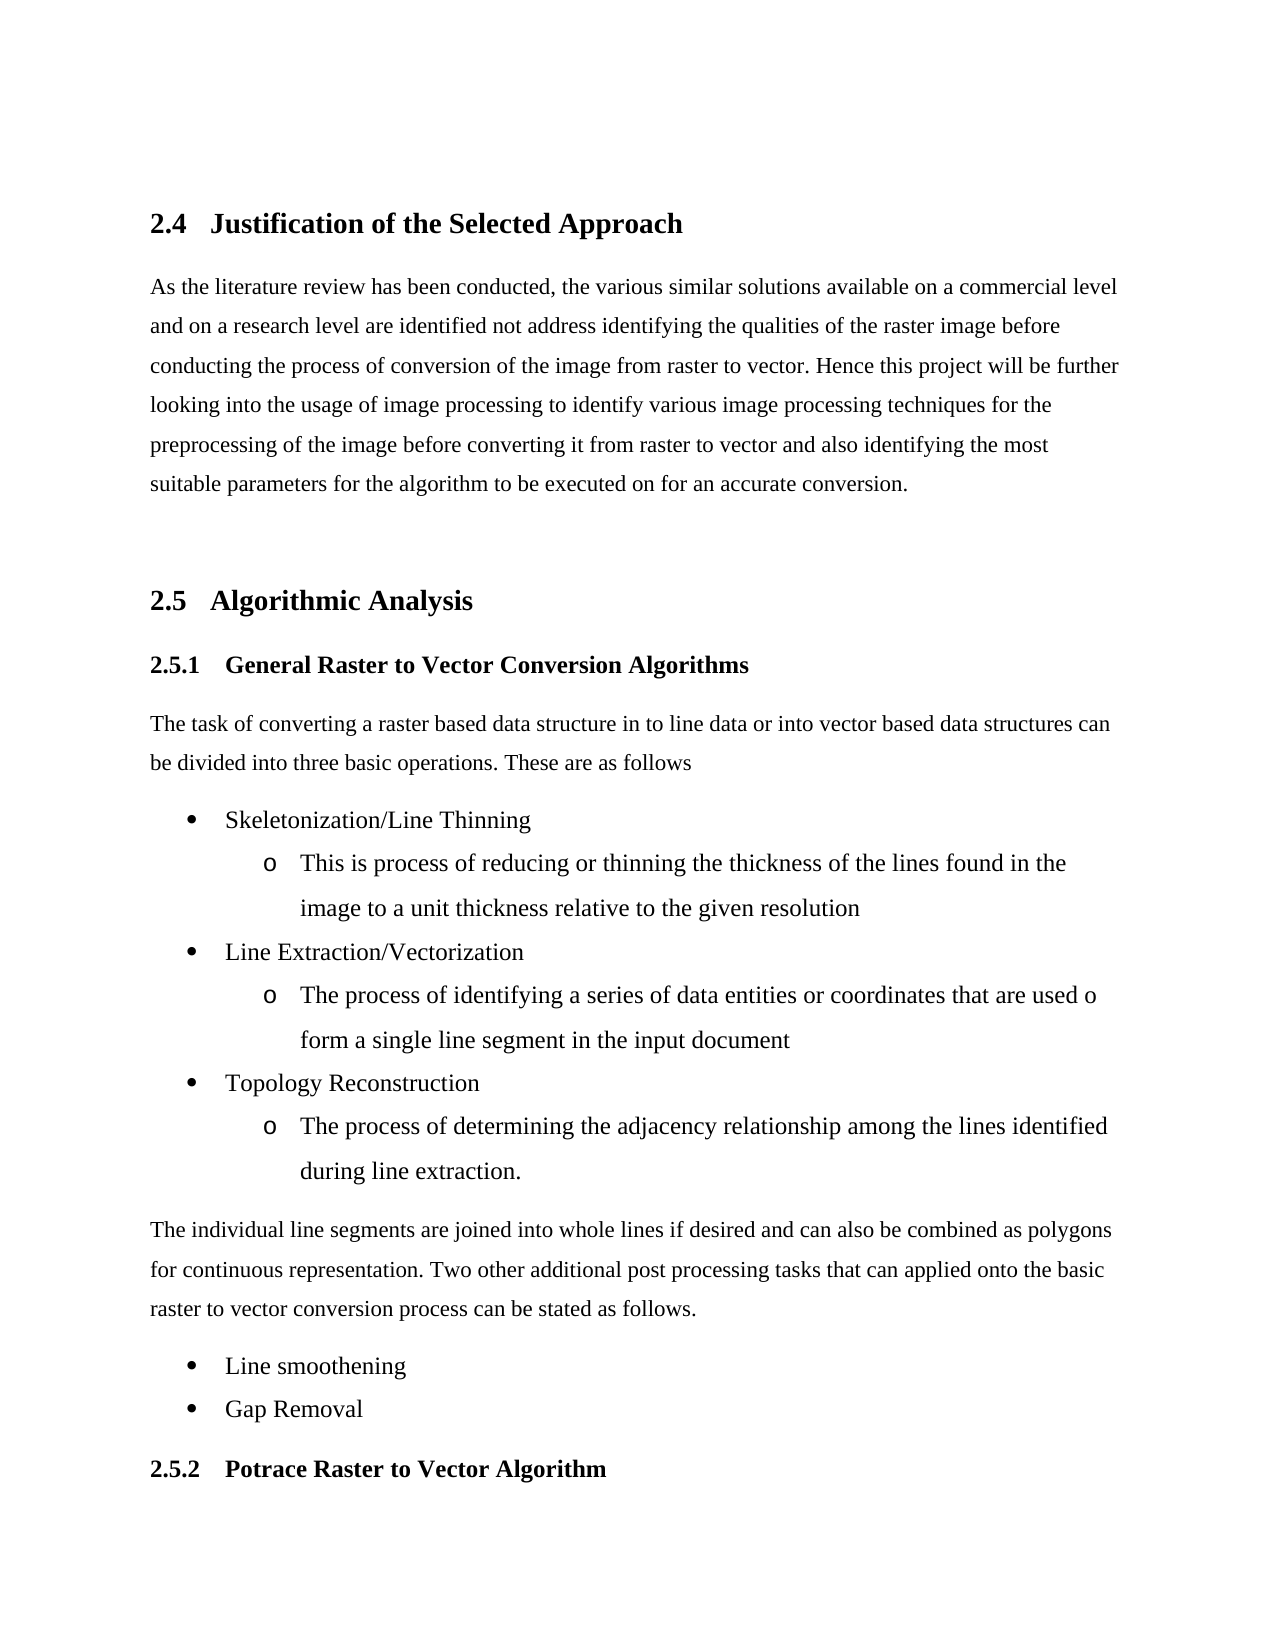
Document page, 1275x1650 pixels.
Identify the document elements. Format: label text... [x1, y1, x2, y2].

subtitle Justification of the Selected Approach [150, 206, 1125, 240]
list Topology Reconstruction [187, 1068, 1125, 1097]
text As the literature review has been conducted, the various similar solutions available on a commercial level and on a research level are identified not address identifying the qualities of the raster image before conducting the process of conversion of the image from raster to vector. Hence this project will be further looking into the usage of image processing to identify various image processing techniques for the preprocessing of the image before converting it from raster to vector and also identifying the most suitable parameters for the algorithm to be executed on for an accurate conversion. [150, 273, 1125, 497]
list The process of identifying a series of data entities or coordinates that are used o form a single line segment in the input document [262, 980, 1125, 1054]
text The task of converting a raster based data structure in to line data or into vector based data structures can be divided into three basic operations. These are as follows [150, 709, 1125, 775]
list The process of determining the adjacency relationship among the lines identified during line extraction. [262, 1111, 1125, 1185]
list Gap Removal [187, 1394, 1125, 1423]
list Line smoothening [187, 1351, 1125, 1380]
list Skeletonization/Line Thinning [187, 805, 1125, 834]
list This is process of reducing or thinning the thickness of the lines found in the image to a unit thickness relative to the given resolution [262, 848, 1125, 922]
text The individual line segments are joined into whole lines if desired and can also be combined as polygons for continuous representation. Two other additional post processing tasks that can applied onto the basic raster to vector conversion process can be stated as follows. [150, 1216, 1125, 1322]
subtitle Potrace Raster to Vector Algorithm [150, 1454, 1125, 1483]
list Line Extraction/Vectorization [187, 937, 1125, 965]
subtitle Algorithmic Analysis [150, 583, 1125, 616]
subtitle General Raster to Vector Conversion Algorithms [150, 650, 1125, 678]
